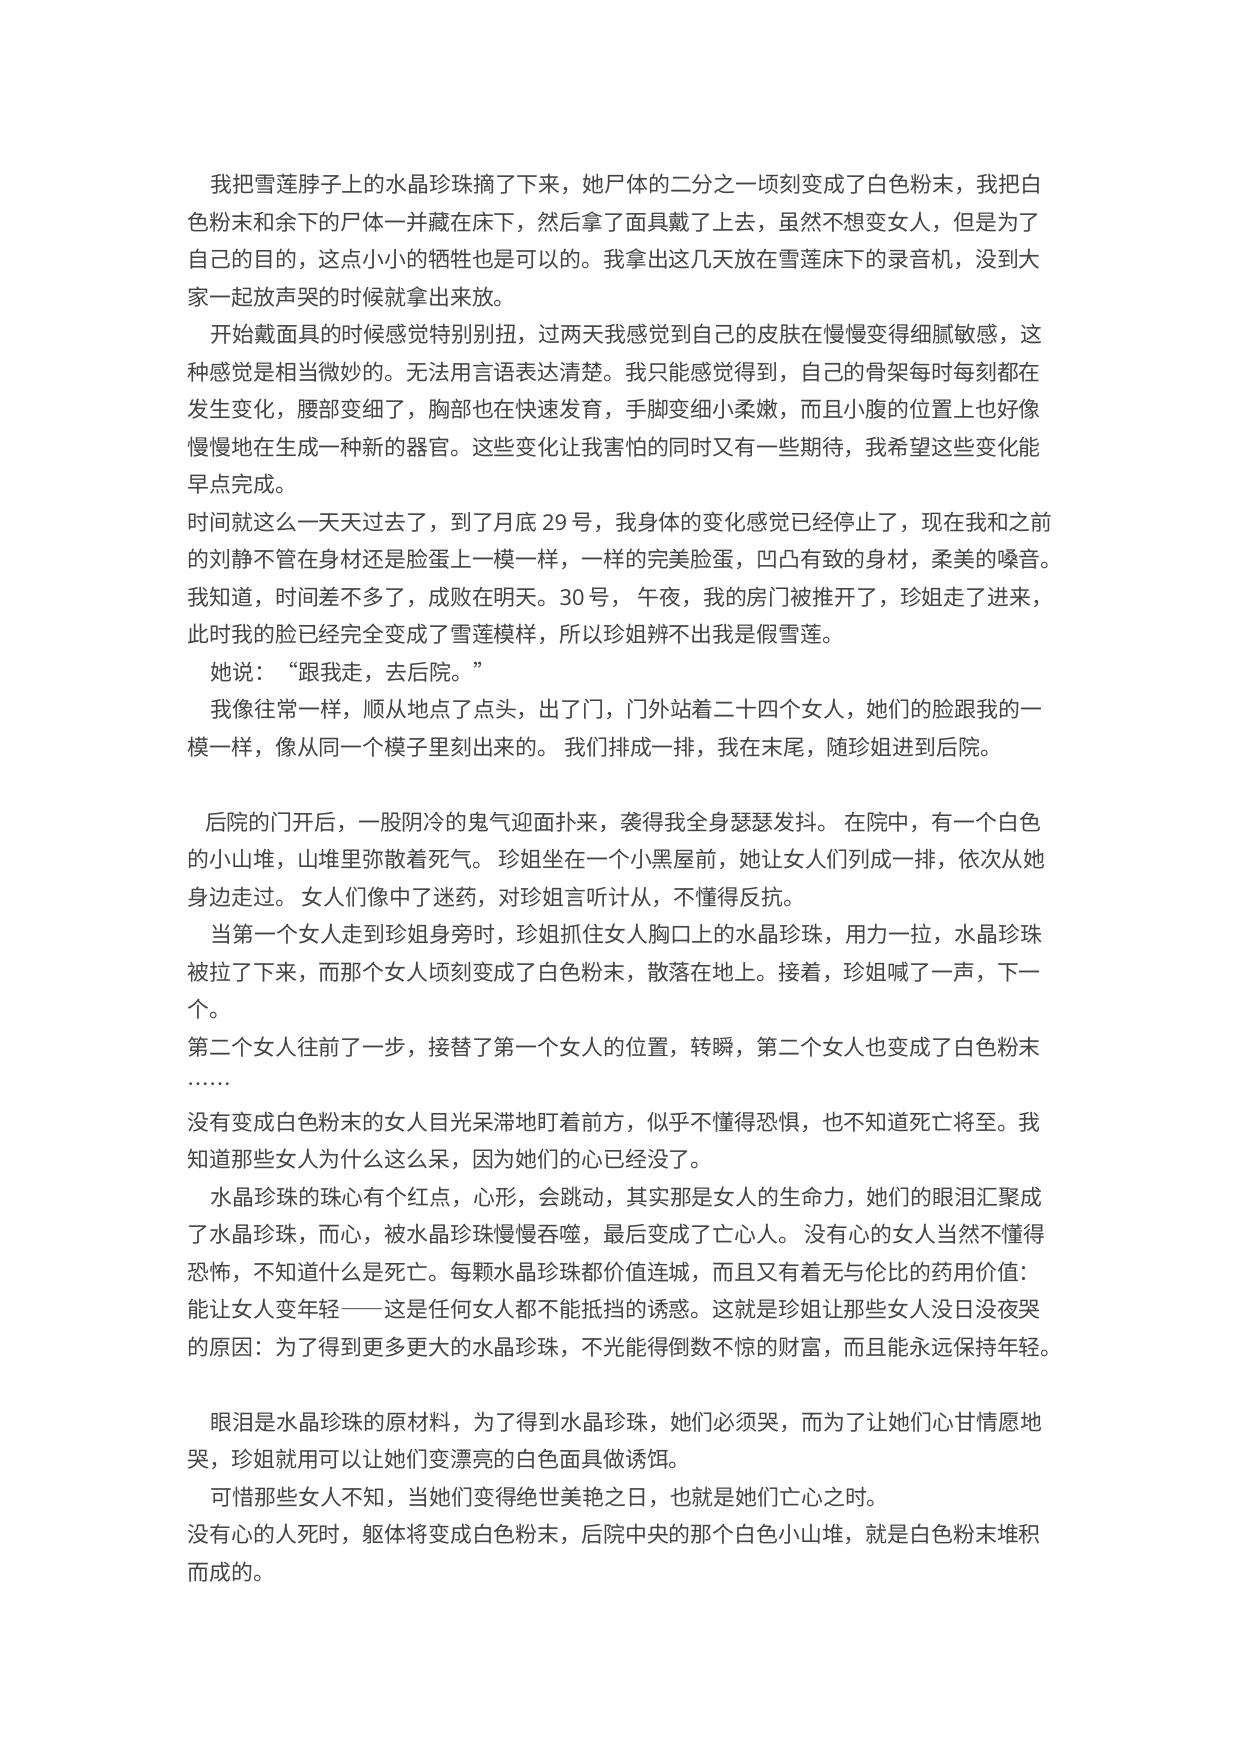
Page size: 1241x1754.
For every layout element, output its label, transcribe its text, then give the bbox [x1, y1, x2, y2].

text 没有心的人死时，躯体将变成白色粉末，后院中央的那个白色小山堆，就是白色粉末堆积而成的。 [187, 1514, 1053, 1589]
text 当第一个女人走到珍姐身旁时，珍姐抓住女人胸口上的水晶珍珠，用力一拉，水晶珍珠被拉了下来，而那个女人顷刻变成了白色粉末，散落在地上。接着，珍姐喊了一声，下一个。 * \; H' I" i8 u$ Y5 F4 t+ s3 R [187, 914, 1053, 1027]
text 后院的门开后，一股阴冷的鬼气迎面扑来，袭得我全身瑟瑟发抖。 在院中，有一个白色的小山堆，山堆里弥散着死气。 珍姐坐在一个小黑屋前，她让女人们列成一排，依次从她身边走过。 女人们像中了迷药，对珍姐言听计从，不懂得反抗。 [187, 802, 1053, 914]
text 眼泪是水晶珍珠的原材料，为了得到水晶珍珠，她们必须哭，而为了让她们心甘情愿地哭，珍姐就用可以让她们变漂亮的白色面具做诱饵。 [187, 1402, 1053, 1477]
text 第二个女人往前了一步，接替了第一个女人的位置，转瞬，第二个女人也变成了白色粉末…… [187, 1027, 1053, 1102]
text 没有变成白色粉末的女人目光呆滞地盯着前方，似乎不懂得恐惧，也不知道死亡将至。我知道那些女人为什么这么呆，因为她们的心已经没了。 [187, 1102, 1053, 1177]
text 我把雪莲脖子上的水晶珍珠摘了下来，她尸体的二分之一顷刻变成了白色粉末，我把白色粉末和余下的尸体一并藏在床下，然后拿了面具戴了上去，虽然不想变女人，但是为了自己的目的，这点小小的牺牲也是可以的。我拿出这几天放在雪莲床下的录音机，没到大家一起放声哭的时候就拿出来放。 [187, 164, 1053, 314]
text 她说：“跟我走，去后院。” [187, 652, 1053, 689]
text 我像往常一样，顺从地点了点头，出了门，门外站着二十四个女人，她们的脸跟我的一模一样，像从同一个模子里刻出来的。 我们排成一排，我在末尾，随珍姐进到后院。 ) b. S+ ^* o3 ?+ p4 X [187, 689, 1053, 802]
text 时间就这么一天天过去了，到了月底29号，我身体的变化感觉已经停止了，现在我和之前的刘静不管在身材还是脸蛋上一模一样，一样的完美脸蛋，凹凸有致的身材，柔美的嗓音。我知道，时间差不多了，成败在明天。30号， 午夜，我的房门被推开了，珍姐走了进来，此时我的脸已经完全变成了雪莲模样，所以珍姐辨不出我是假雪莲。 [187, 502, 1053, 652]
text 可惜那些女人不知，当她们变得绝世美艳之日，也就是她们亡心之时。 [187, 1477, 1053, 1514]
text 水晶珍珠的珠心有个红点，心形，会跳动，其实那是女人的生命力，她们的眼泪汇聚成了水晶珍珠，而心，被水晶珍珠慢慢吞噬，最后变成了亡心人。 没有心的女人当然不懂得恐怖，不知道什么是死亡。每颗水晶珍珠都价值连城，而且又有着无与伦比的药用价值：能让女人变年轻——这是任何女人都不能抵挡的诱惑。这就是珍姐让那些女人没日没夜哭的原因：为了得到更多更大的水晶珍珠，不光能得倒数不惊的财富，而且能永远保持年轻。 [187, 1177, 1053, 1402]
text 开始戴面具的时候感觉特别别扭，过两天我感觉到自己的皮肤在慢慢变得细腻敏感，这种感觉是相当微妙的。无法用言语表达清楚。我只能感觉得到，自己的骨架每时每刻都在发生变化，腰部变细了，胸部也在快速发育，手脚变细小柔嫩，而且小腹的位置上也好像慢慢地在生成一种新的器官。这些变化让我害怕的同时又有一些期待，我希望这些变化能早点完成。 [187, 314, 1053, 502]
